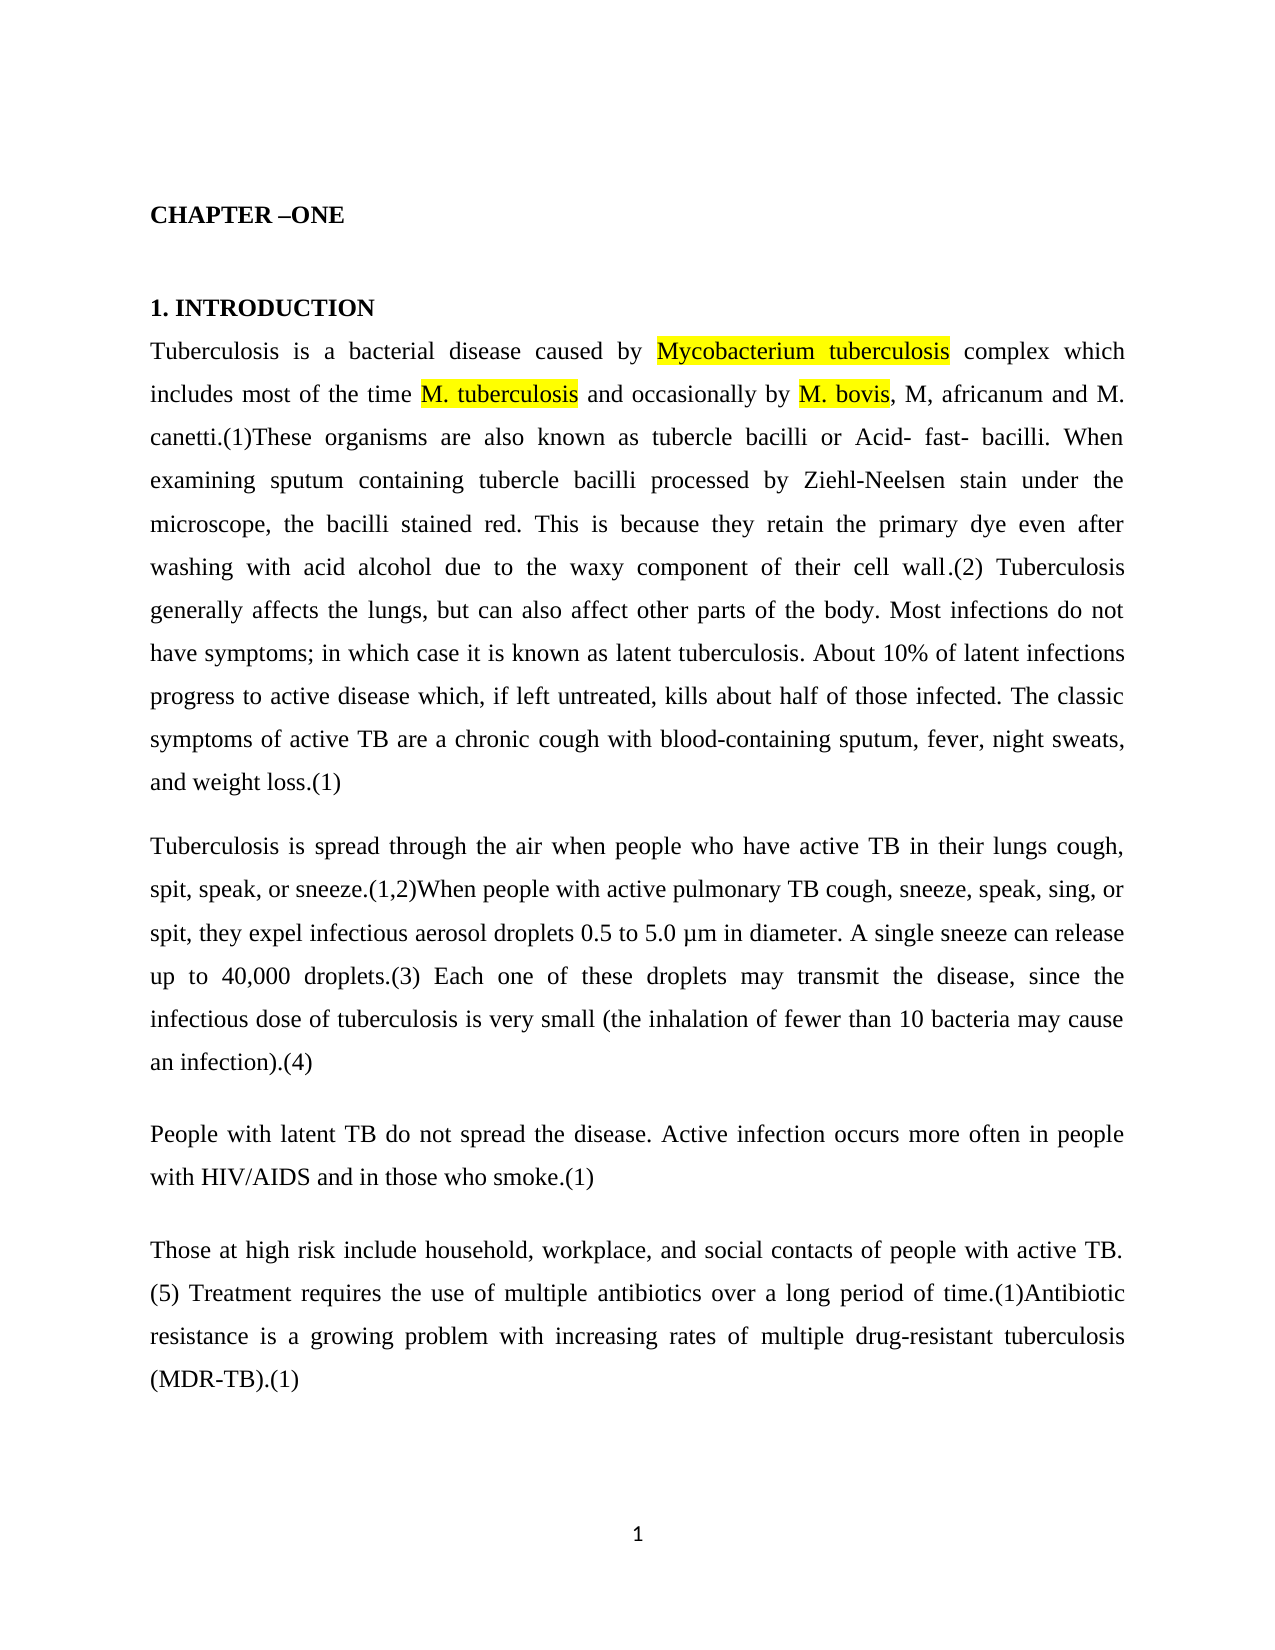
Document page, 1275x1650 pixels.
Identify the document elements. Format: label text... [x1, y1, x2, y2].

subtitle 1. INTRODUCTION [150, 293, 1125, 322]
text Those at high risk include household, workplace, and social contacts of people with active TB.(5) Treatment requires the use of multiple antibiotics over a long period of time.(1)Antibiotic resistance is a growing problem with increasing rates of multiple drug-resistant tuberculosis (MDR-TB).(1) [150, 1235, 1125, 1393]
text Tuberculosis is a bacterial disease caused by Mycobacterium tuberculosis complex which includes most of the time M. tuberculosis and occasionally by M. bovis, M, africanum and M. canetti.(1)These organisms are also known as tubercle bacilli or Acid- fast- bacilli. When examining sputum containing tubercle bacilli processed by Ziehl-Neelsen stain under the microscope, the bacilli stained red. This is because they retain the primary dye even after washing with acid alcohol due to the waxy component of their cell wall.(2) Tuberculosis generally affects the lungs, but can also affect other parts of the body. Most infections do not have symptoms; in which case it is known as latent tuberculosis. About 10% of latent infections progress to active disease which, if left untreated, kills about half of those infected. The classic symptoms of active TB are a chronic cough with blood-containing sputum, fever, night sweats, and weight loss.(1) [150, 336, 1125, 796]
subtitle CHAPTER –ONE [150, 200, 1125, 229]
text Tuberculosis is spread through the air when people who have active TB in their lungs cough, spit, speak, or sneeze.(1,2)When people with active pulmonary TB cough, sneeze, speak, sing, or spit, they expel infectious aerosol droplets 0.5 to 5.0 µm in diameter. A single sneeze can release up to 40,000 droplets.(3) Each one of these droplets may transmit the disease, since the infectious dose of tuberculosis is very small (the inhalation of fewer than 10 bacteria may cause an infection).(4) [150, 831, 1125, 1076]
text People with latent TB do not spread the disease. Active infection occurs more often in people with HIV/AIDS and in those who smoke.(1) [150, 1119, 1125, 1191]
